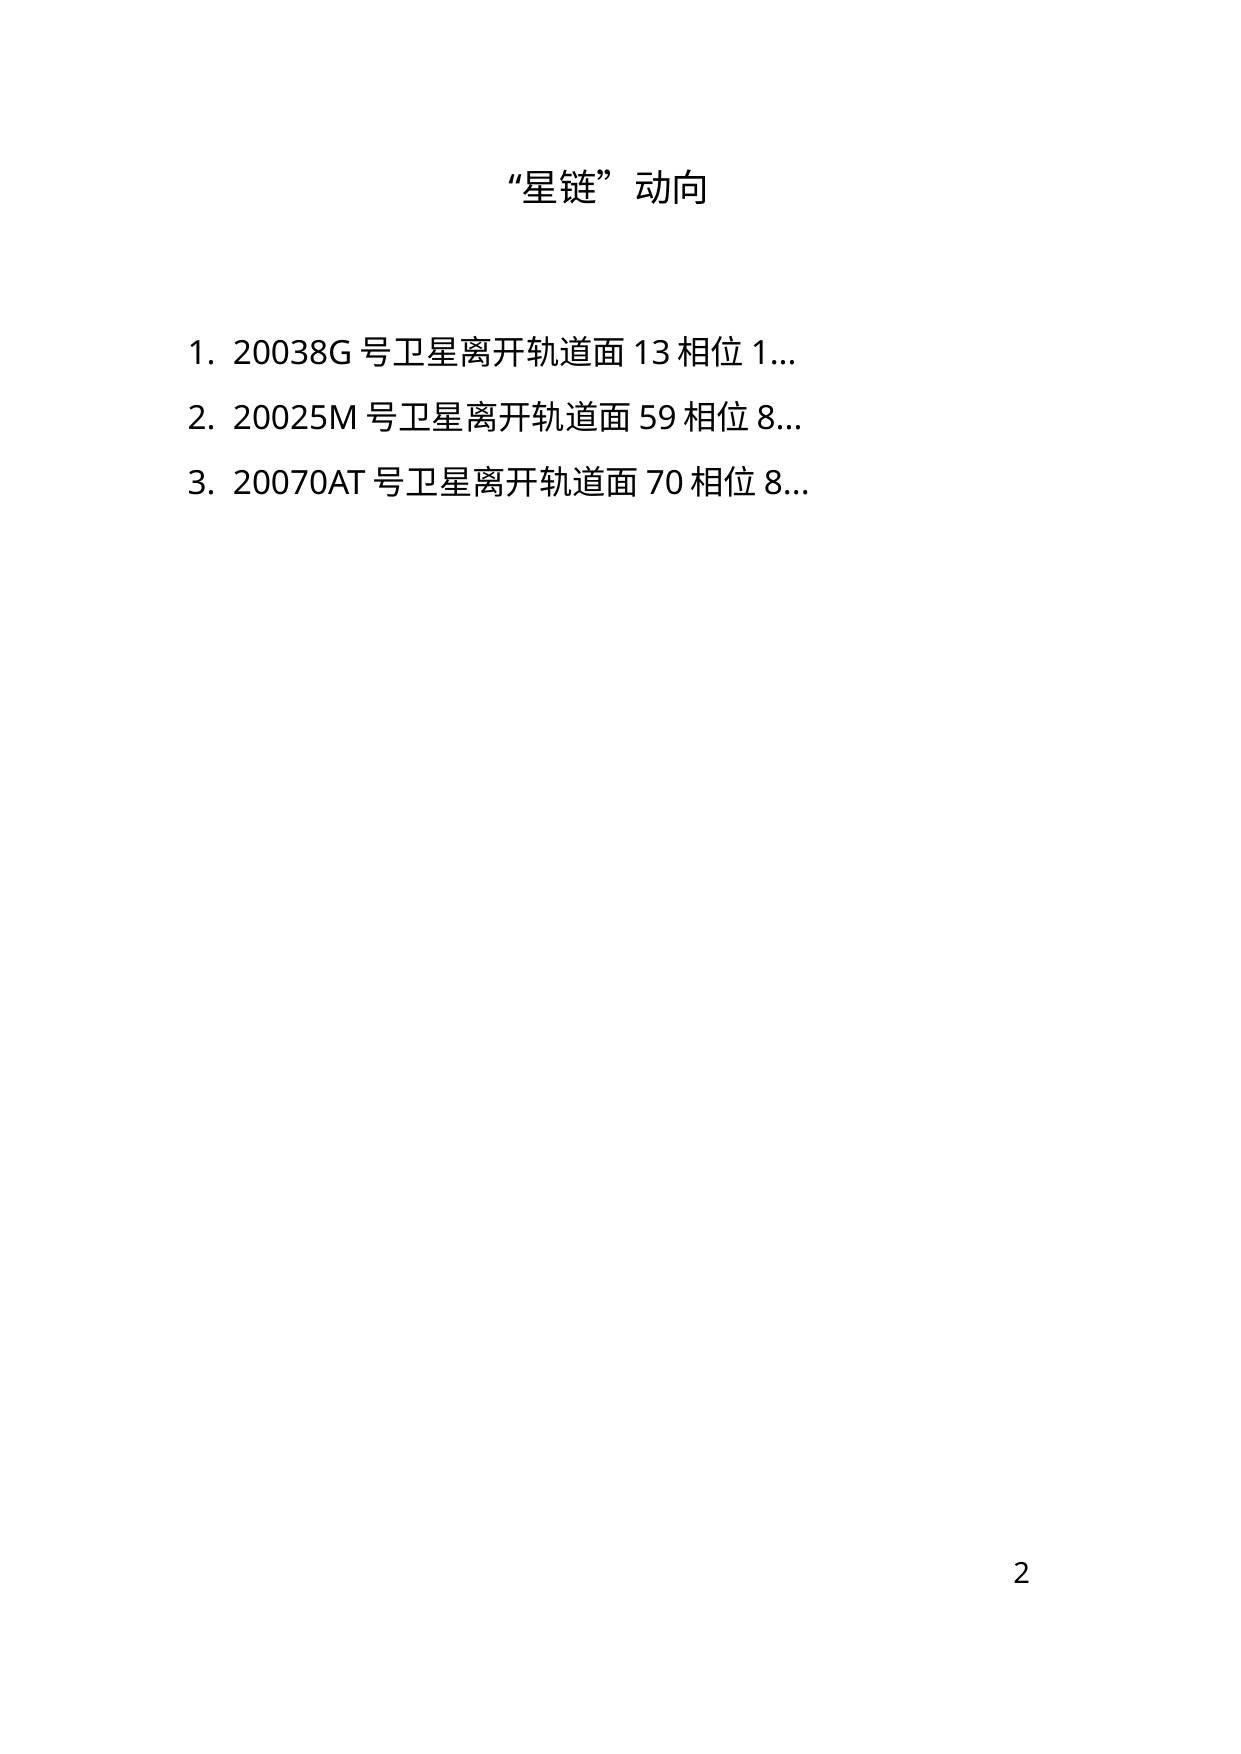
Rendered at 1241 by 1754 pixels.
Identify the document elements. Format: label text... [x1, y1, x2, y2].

text “星链”动向 [187, 152, 1029, 217]
text 1. 20038G号卫星离开轨道面13相位1... 2. 20025M号卫星离开轨道面59相位8... 3. 20070AT号卫星离开轨道面70相位8... [187, 317, 1053, 577]
